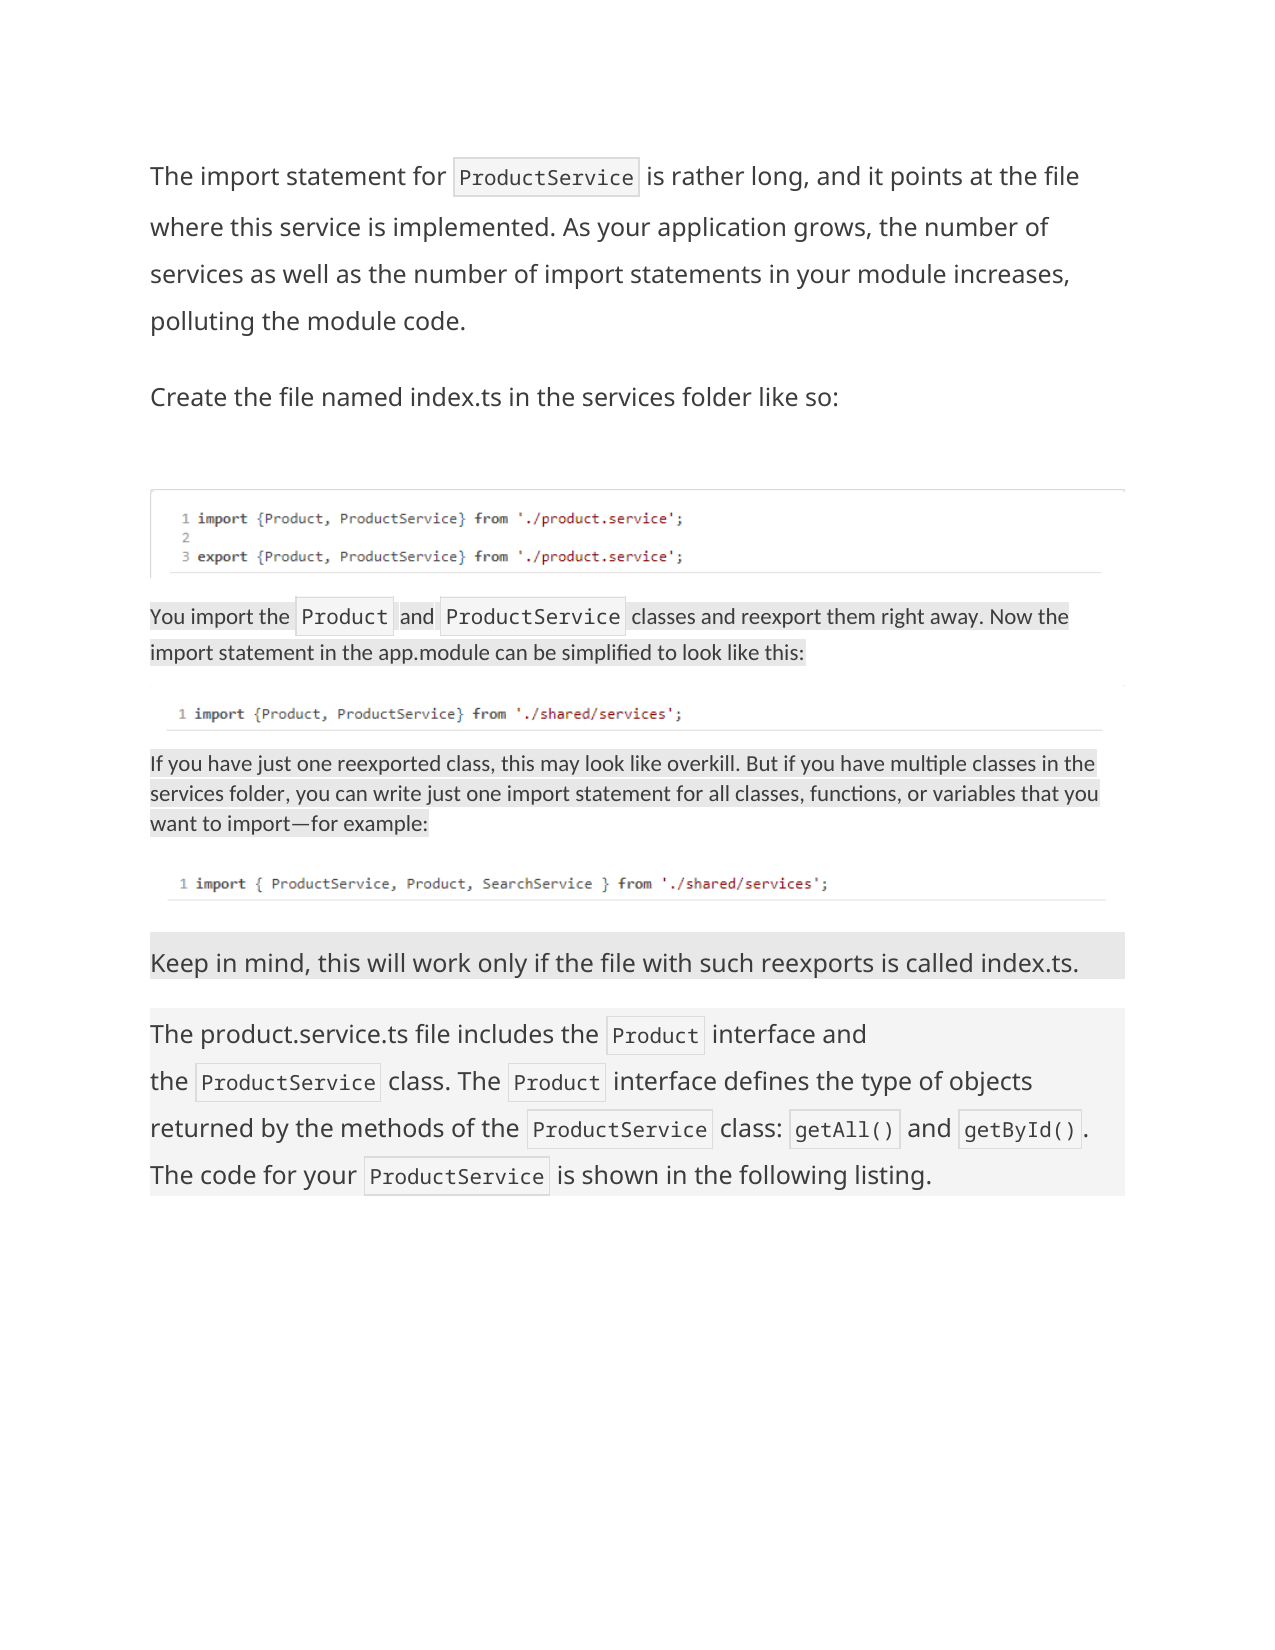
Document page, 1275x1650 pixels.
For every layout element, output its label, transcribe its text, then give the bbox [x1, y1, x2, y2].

text The import statement for ProductService is rather long, and it points at the file where this service is implemented. As your application grows, the number of services as well as the number of import statements in your module increases, polluting the module code. [150, 150, 1125, 337]
picture [150, 685, 1125, 731]
text The product.service.ts file includes the Product interface and the ProductService class. The Product interface defines the type of objects returned by the methods of the ProductService class: getAll() and getById(). The code for your ProductService is shown in the following listing. [150, 1008, 1125, 1196]
text You import the Product and ProductService classes and reexport them right away. Now the import statement in the app.module can be simplified to look like this: [150, 596, 1125, 666]
text Create the file named index.ts in the services folder like so: [150, 367, 1125, 413]
text Keep in mind, this will work only if the file with such reexports is called index.ts. [150, 932, 1125, 979]
picture [150, 856, 1125, 902]
picture [150, 489, 1125, 578]
text If you have just one reexported class, this may look like overkill. But if you have multiple classes in the services folder, you can write just one import statement for all classes, functions, or variables that you want to import—for example: [150, 749, 1125, 837]
